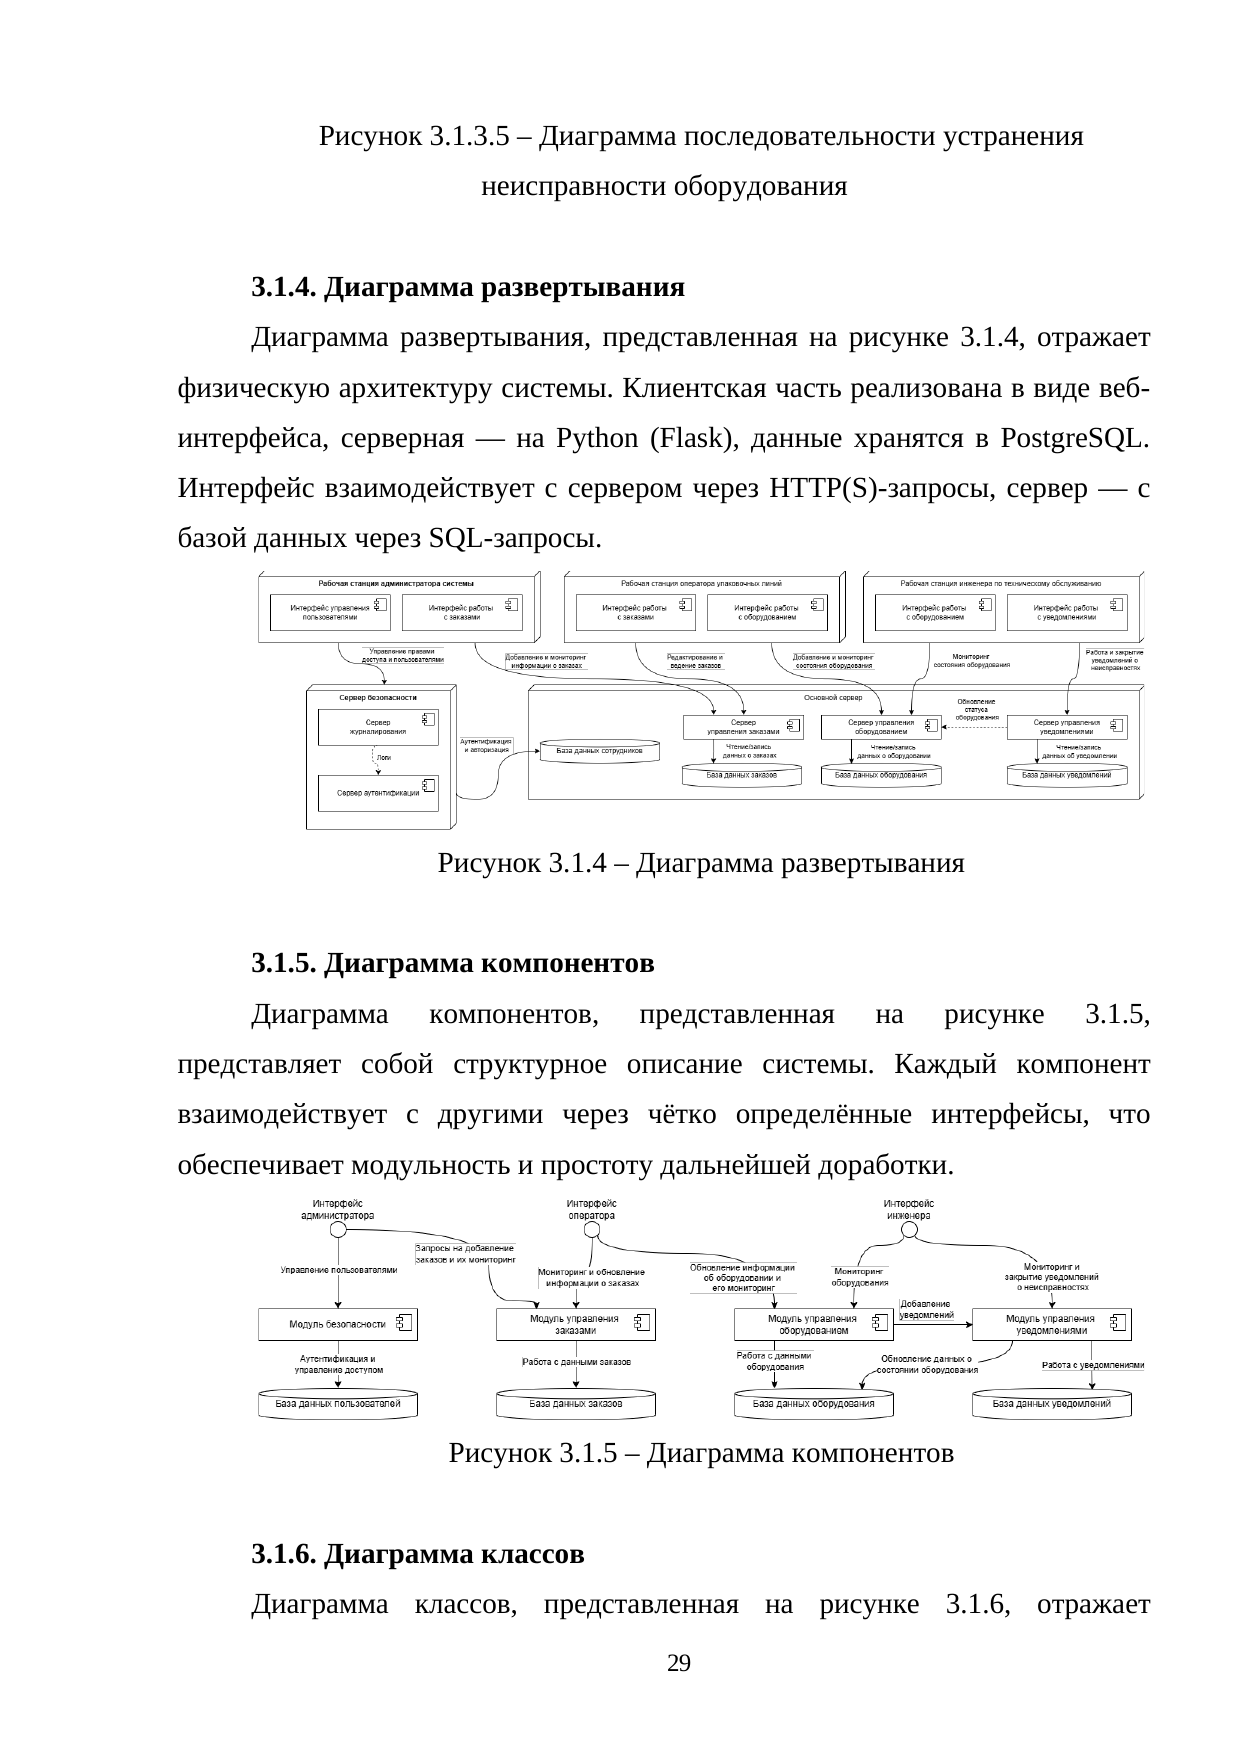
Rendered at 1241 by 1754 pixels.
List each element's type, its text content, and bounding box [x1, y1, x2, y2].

text Диаграмма компонентов, представленная на рисунке 3.1.5, представляет собой структурное описание системы. Каждый компонент взаимодействует с другими через чётко определённые интерфейсы, что обеспечивает модульность и простоту дальнейшей доработки. [177, 996, 1152, 1180]
picture [258, 571, 1145, 830]
text Рисунок 3.1.3.5 – Диаграмма последовательности устранения неисправности оборудования [177, 118, 1152, 202]
text Диаграмма развертывания, представленная на рисунке 3.1.4, отражает физическую архитектуру системы. Клиентская часть реализована в виде веб-интерфейса, серверная — на Python (Flask), данные хранятся в PostgreSQL. Интерфейс взаимодействует с сервером через HTTP(S)-запросы, сервер — с базой данных через SQL-запросы. [177, 319, 1152, 554]
text Рисунок 3.1.5 – Диаграмма компонентов [177, 1435, 1152, 1469]
subtitle 3.1.5. Диаграмма компонентов [177, 946, 1152, 979]
subtitle 3.1.4. Диаграмма развертывания [177, 269, 1152, 303]
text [177, 1586, 1152, 1620]
subtitle 3.1.6. Диаграмма классов [177, 1536, 1152, 1569]
picture [258, 1197, 1145, 1420]
text Рисунок 3.1.4 – Диаграмма развертывания [177, 845, 1152, 878]
